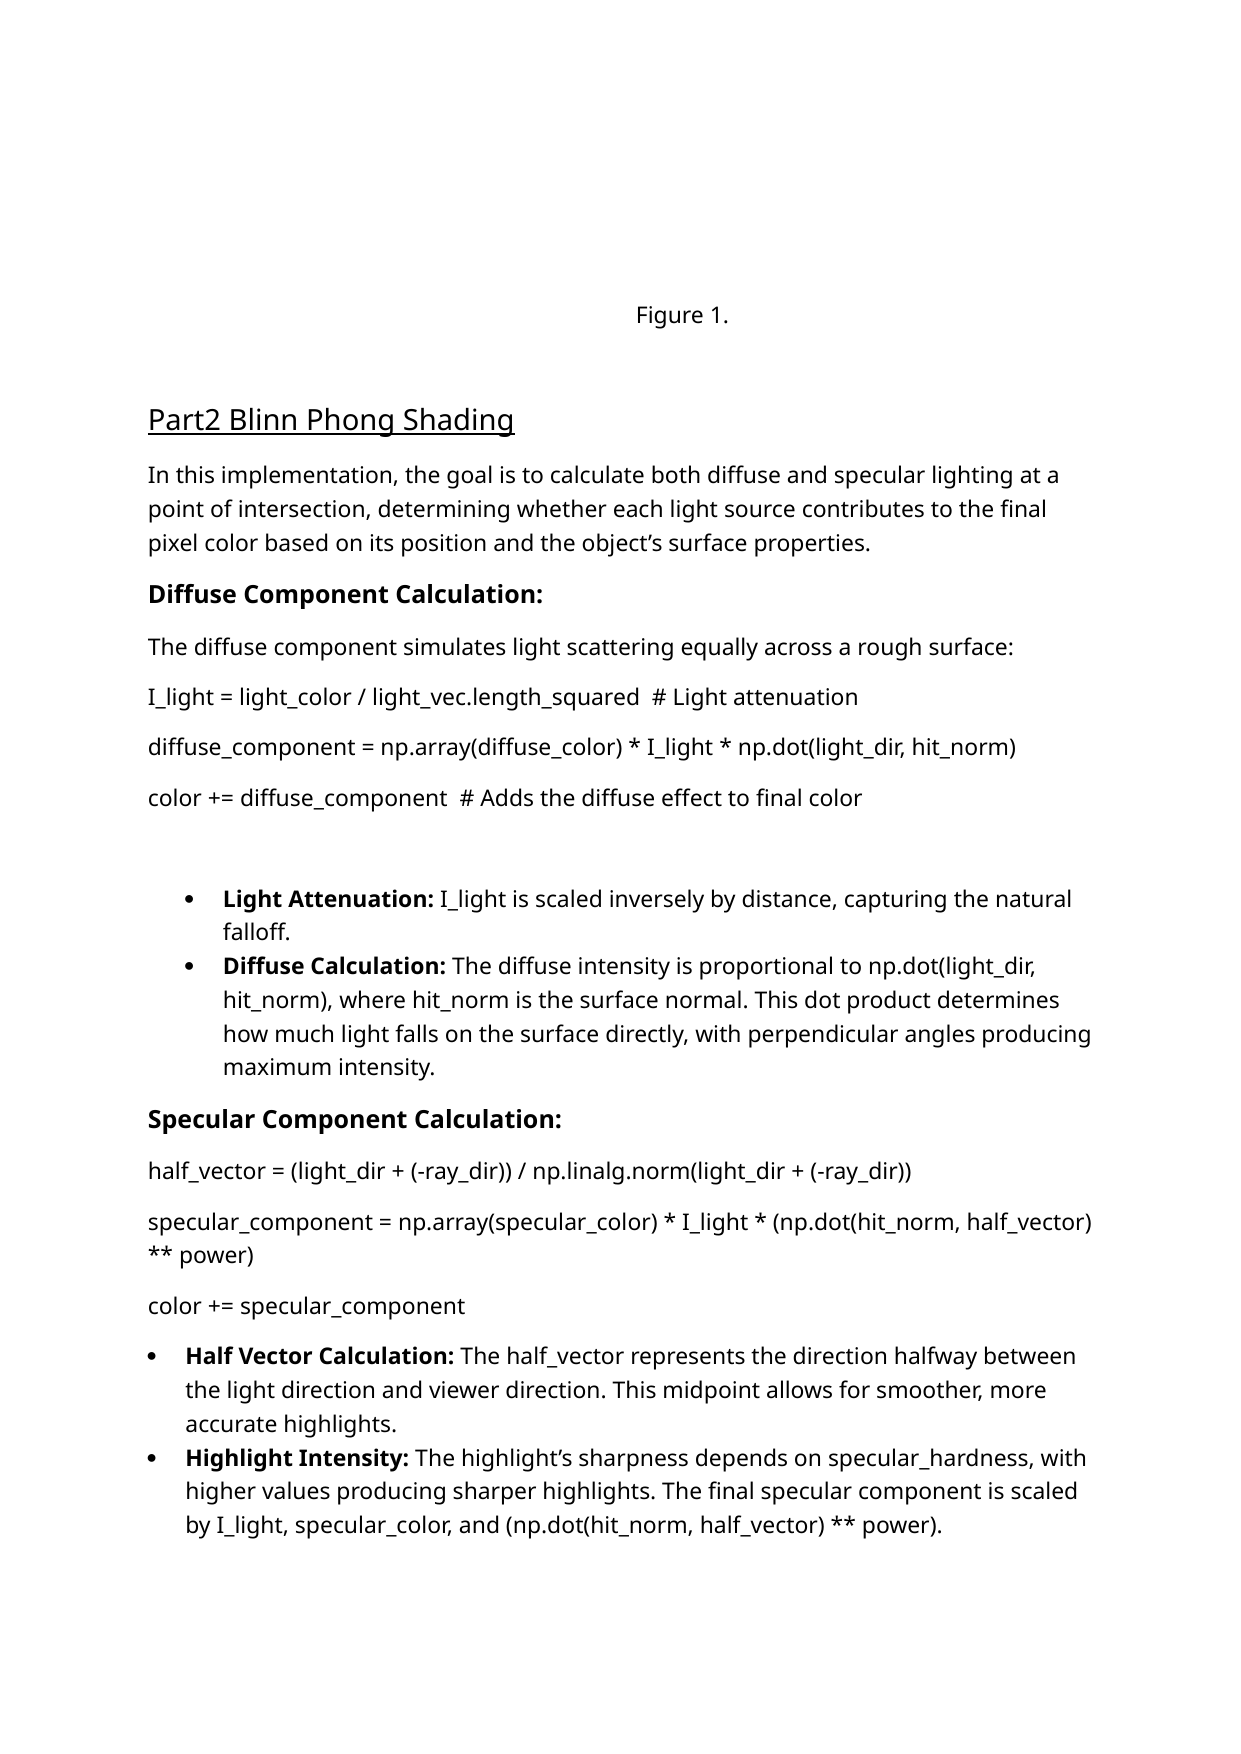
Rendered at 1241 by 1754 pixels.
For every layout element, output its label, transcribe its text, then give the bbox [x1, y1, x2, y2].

text Figure 1. [148, 299, 1093, 330]
text Specular Component Calculation: [148, 1102, 1093, 1136]
text Part2 Blinn Phong Shading [148, 400, 1093, 439]
text diffuse_component = np.array(diffuse_color) * I_light * np.dot(light_dir, hit_norm) [148, 731, 1093, 763]
text The diffuse component simulates light scattering equally across a rough surface: [148, 631, 1093, 662]
text color += specular_component [148, 1290, 1093, 1321]
text I_light = light_color / light_vec.length_squared # Light attenuation [148, 681, 1093, 712]
list Light Attenuation: I_light is scaled inversely by distance, capturing the natural falloff. [185, 883, 1093, 948]
text half_vector = (light_dir + (-ray_dir)) / np.linalg.norm(light_dir + (-ray_dir)) [148, 1155, 1093, 1186]
text Diffuse Component Calculation: [148, 577, 1093, 611]
text color += diffuse_component # Adds the diffuse effect to final color [148, 782, 1093, 813]
list Highlight Intensity: The highlight’s sharpness depends on specular_hardness, with higher values producing sharper highlights. The final specular component is scaled by I_light, specular_color, and (np.dot(hit_norm, half_vector) ** power). [148, 1441, 1093, 1540]
list Diffuse Calculation: The diffuse intensity is proportional to np.dot(light_dir, hit_norm), where hit_norm is the surface normal. This dot product determines how much light falls on the surface directly, with perpendicular angles producing maximum intensity. [185, 950, 1093, 1083]
list Half Vector Calculation: The half_vector represents the direction halfway between the light direction and viewer direction. This midpoint allows for smoother, more accurate highlights. [148, 1340, 1093, 1439]
text In this implementation, the goal is to calculate both diffuse and specular lighting at a point of intersection, determining whether each light source contributes to the final pixel color based on its position and the object’s surface properties. [148, 459, 1093, 558]
text specular_component = np.array(specular_color) * I_light * (np.dot(hit_norm, half_vector) ** power) [148, 1206, 1093, 1271]
